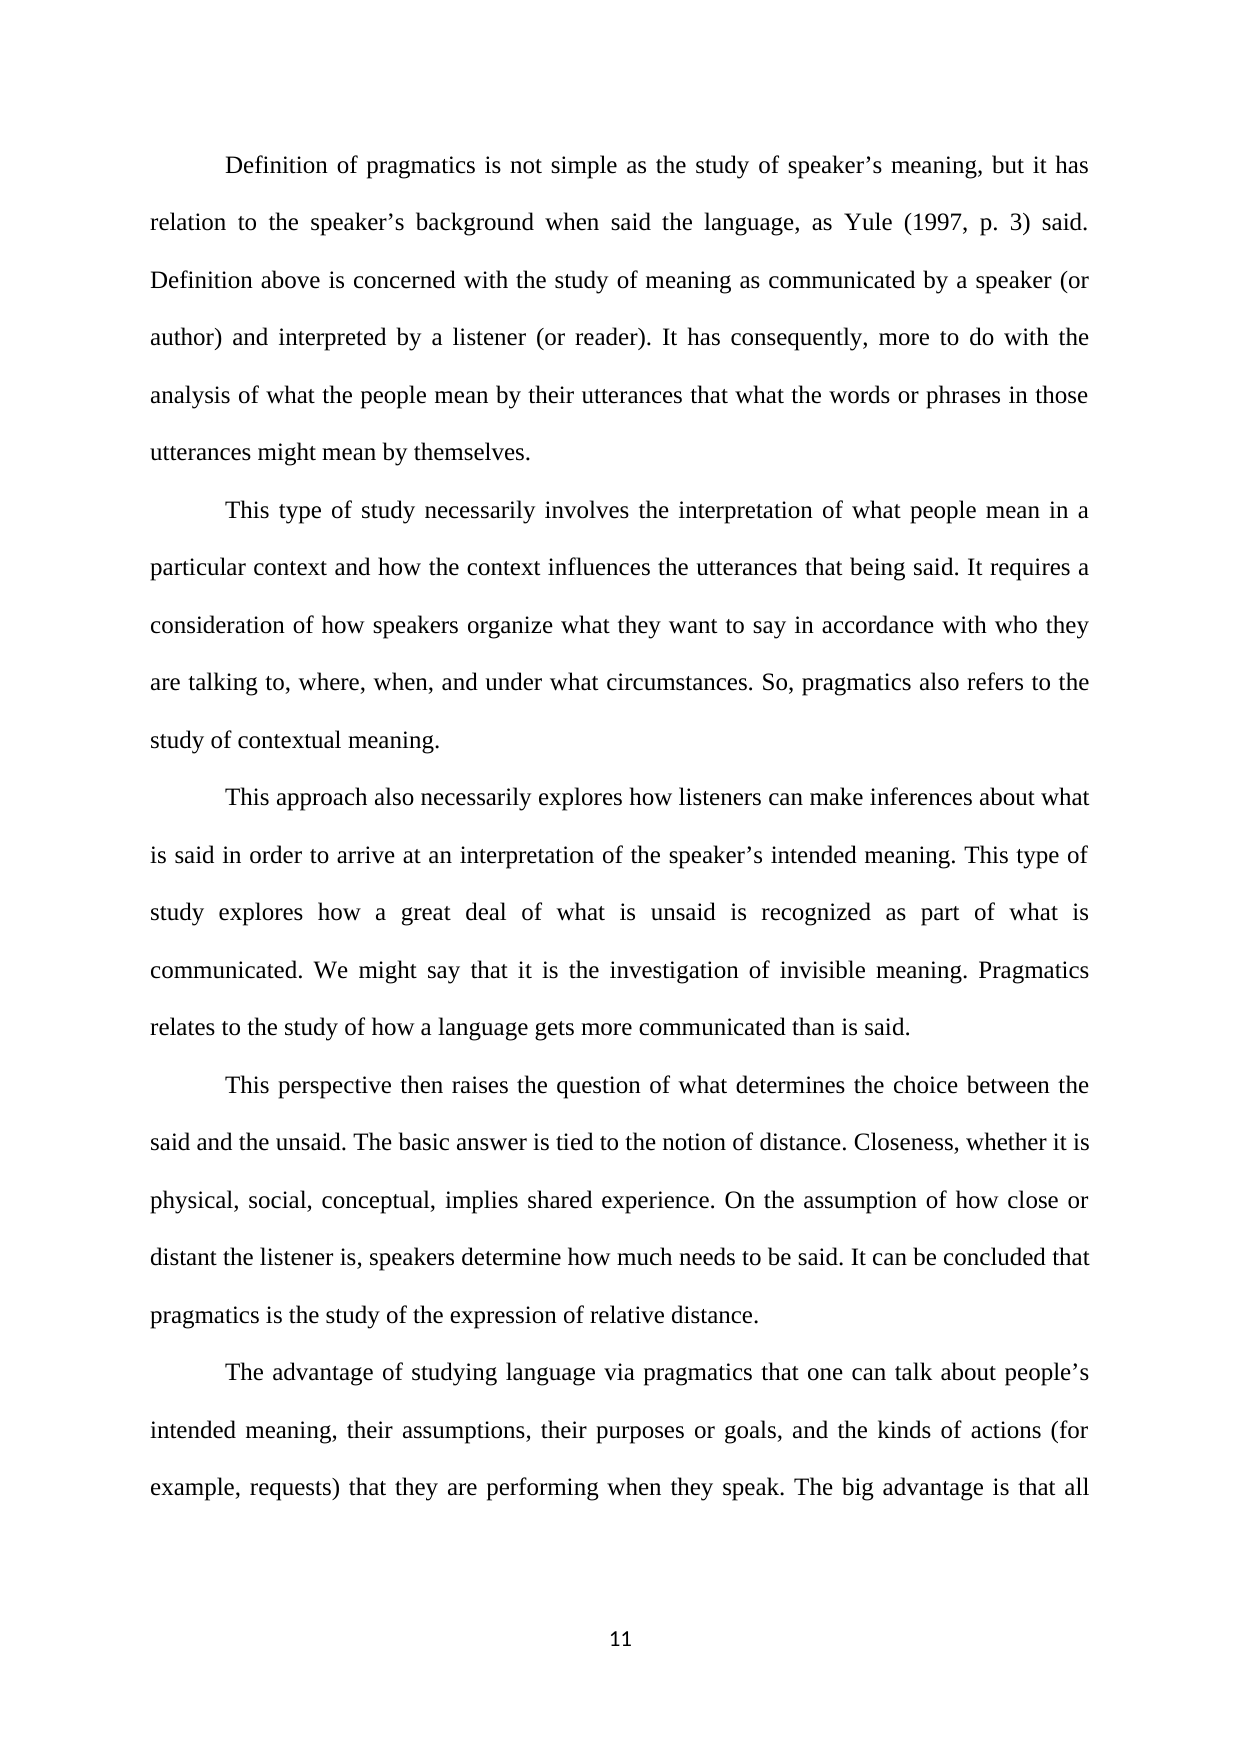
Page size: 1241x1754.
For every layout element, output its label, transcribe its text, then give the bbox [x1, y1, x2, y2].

text Definition of pragmatics is not simple as the study of speaker’s meaning, but it has relation to the speaker’s background when said the language, as Yule (1997, p. 3) said. Definition above is concerned with the study of meaning as communicated by a speaker (or author) and interpreted by a listener (or reader). It has consequently, more to do with the analysis of what the people mean by their utterances that what the words or phrases in those utterances might mean by themselves. [150, 150, 1090, 466]
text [150, 1357, 1090, 1501]
text This approach also necessarily explores how listeners can make inferences about what is said in order to arrive at an interpretation of the speaker’s intended meaning. This type of study explores how a great deal of what is unsaid is recognized as part of what is communicated. We might say that it is the investigation of invisible meaning. Pragmatics relates to the study of how a language gets more communicated than is said. [150, 782, 1090, 1041]
text This type of study necessarily involves the interpretation of what people mean in a particular context and how the context influences the utterances that being said. It requires a consideration of how speakers organize what they want to say in accordance with who they are talking to, where, when, and under what circumstances. So, pragmatics also refers to the study of contextual meaning. [150, 495, 1090, 754]
text This perspective then raises the question of what determines the choice between the said and the unsaid. The basic answer is tied to the notion of distance. Closeness, whether it is physical, social, conceptual, implies shared experience. On the assumption of how close or distant the listener is, speakers determine how much needs to be said. It can be concluded that pragmatics is the study of the expression of relative distance. [150, 1070, 1090, 1329]
